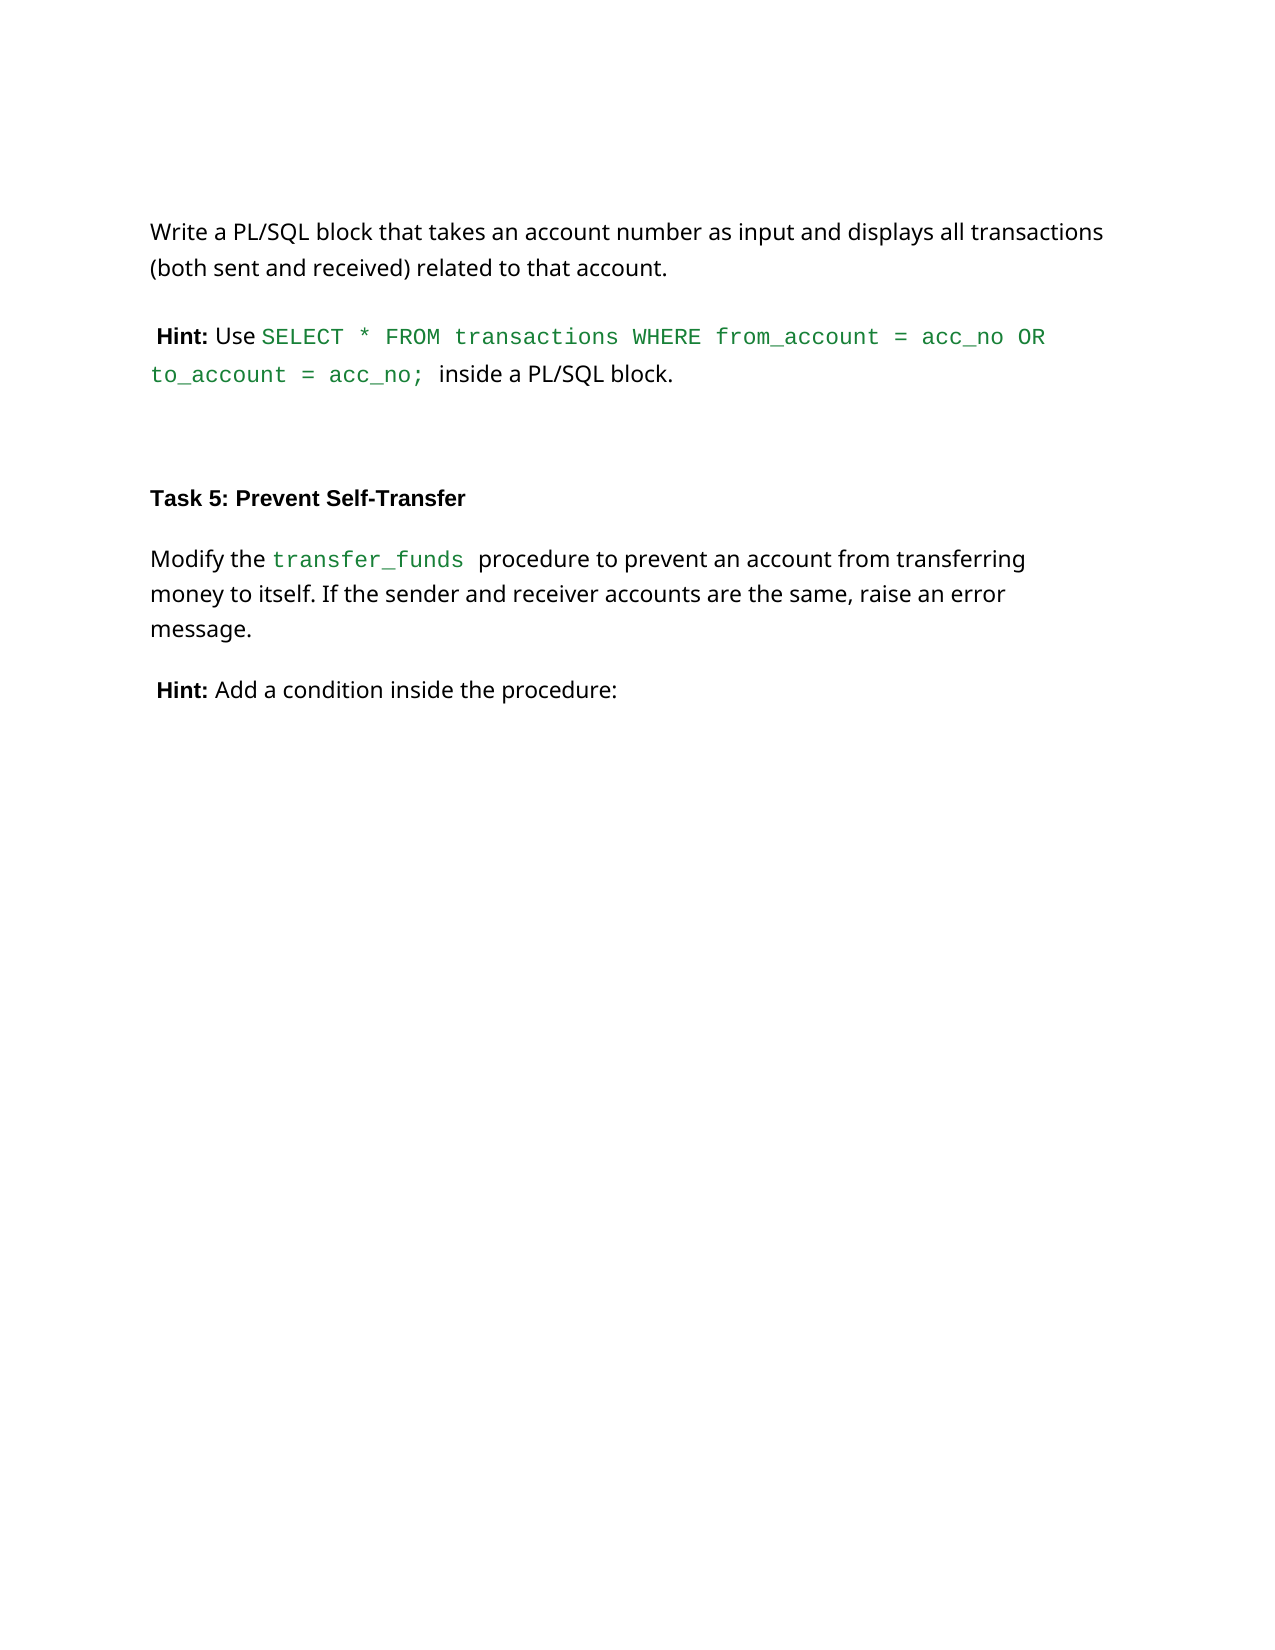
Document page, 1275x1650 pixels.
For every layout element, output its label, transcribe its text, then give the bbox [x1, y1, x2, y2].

subtitle Task 5: Prevent Self-Transfer [150, 485, 1125, 511]
text Write a PL/SQL block that takes an account number as input and displays all transactions (both sent and received) related to that account. [150, 216, 1118, 283]
text Hint: Add a condition inside the procedure: [156, 674, 1125, 705]
text Modify the transfer_funds procedure to prevent an account from transferring money to itself. If the sender and receiver accounts are the same, raise an error message. [150, 543, 1078, 645]
text Hint: Use SELECT * FROM transactions WHERE from_account = acc_no OR to_account = acc_no; inside a PL/SQL block. [150, 320, 1125, 389]
